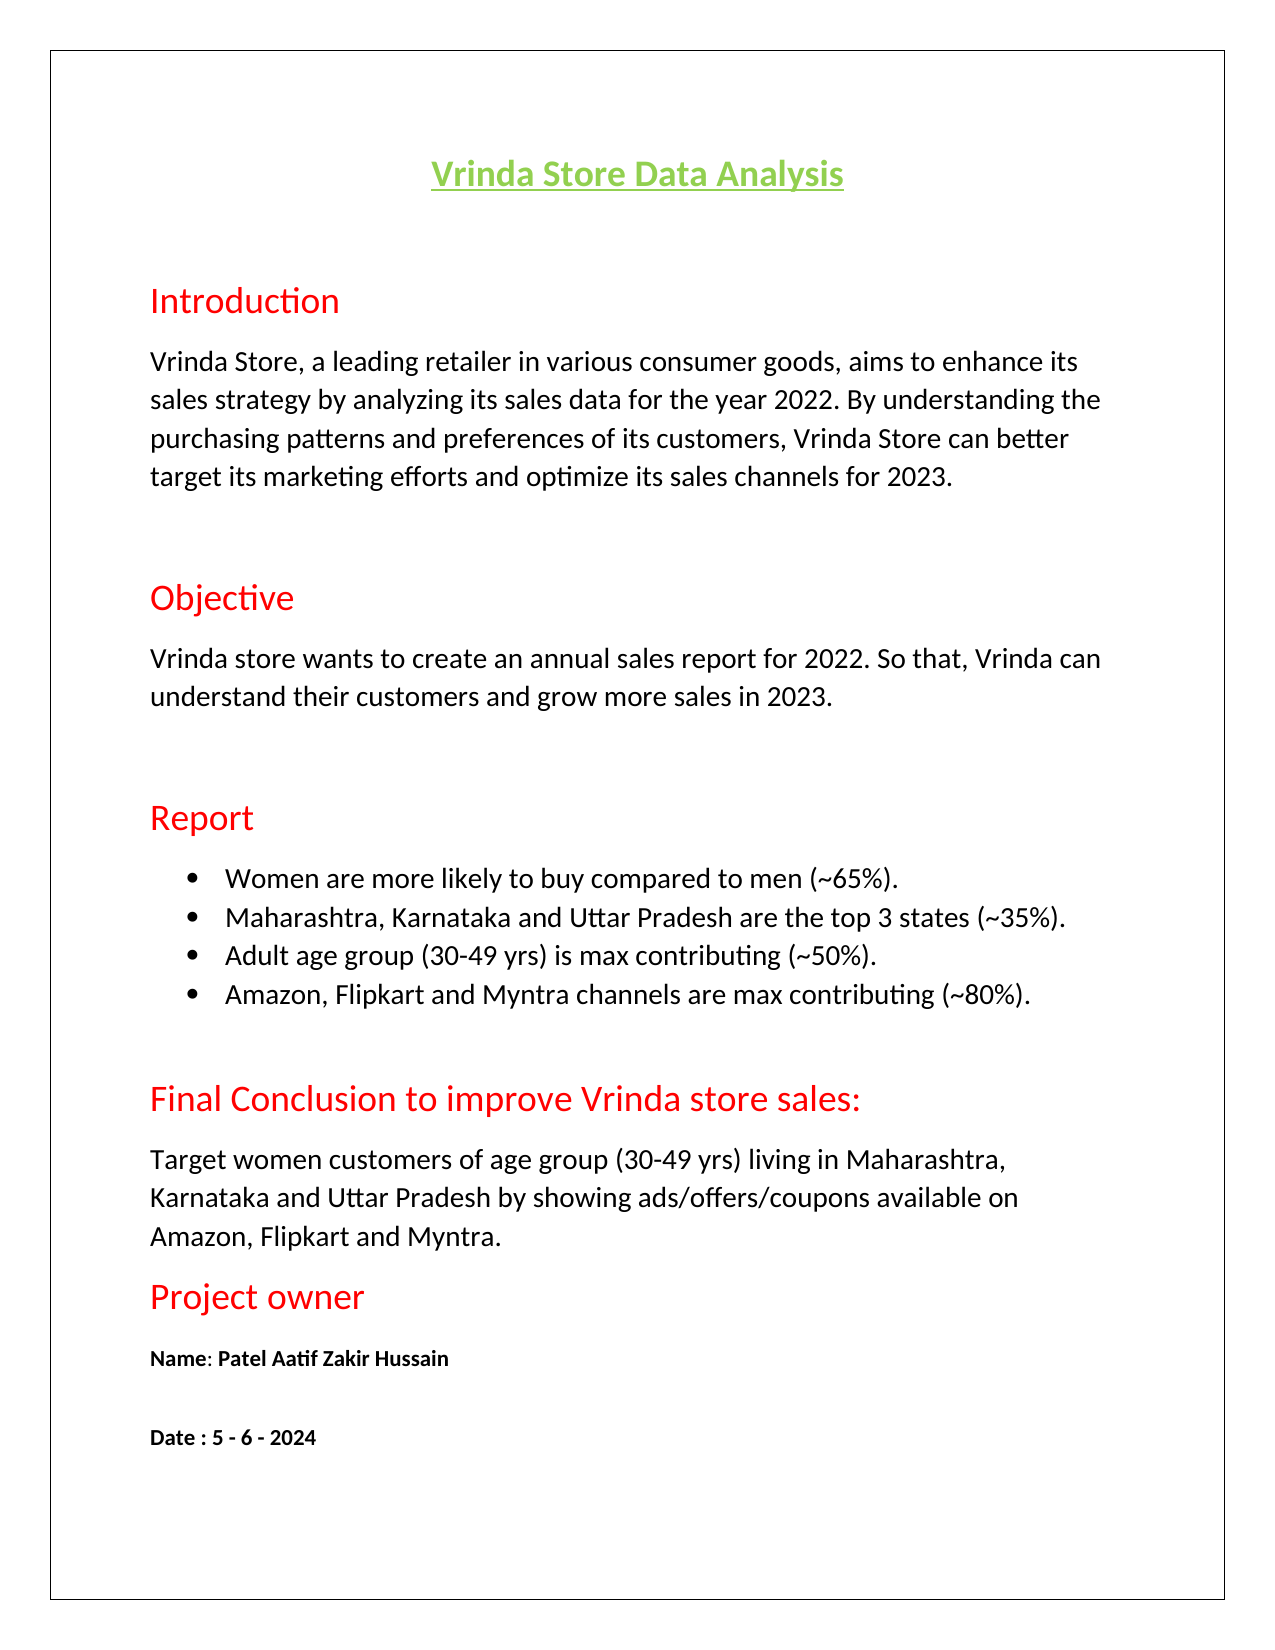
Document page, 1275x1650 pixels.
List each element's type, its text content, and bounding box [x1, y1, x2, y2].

text Final Conclusion to improve Vrinda store sales: [150, 1075, 1125, 1121]
list Amazon, Flipkart and Myntra channels are max contributing (~80%). [187, 976, 1125, 1011]
text Name: Patel Aatif Zakir Hussain [150, 1344, 511, 1372]
text Vrinda Store, a leading retailer in various consumer goods, aims to enhance its sales strategy by analyzing its sales data for the year 2022. By understanding the purchasing patterns and preferences of its customers, Vrinda Store can better target its marketing efforts and optimize its sales channels for 2023. [150, 343, 1125, 494]
text Introduction [150, 277, 1125, 323]
text Vrinda Store Data Analysis [150, 150, 1125, 196]
list Women are more likely to buy compared to men (~65%). [187, 860, 1125, 896]
text Date : 5 - 6 - 2024 [150, 1423, 511, 1451]
text Vrinda store wants to create an annual sales report for 2022. So that, Vrinda can understand their customers and grow more sales in 2023. [150, 640, 1125, 714]
text Report [150, 794, 1125, 840]
list Target women customers of age group (30-49 yrs) living in Maharashtra, Karnataka and Uttar Pradesh by showing ads/offers/coupons available on Amazon, Flipkart and Myntra. [150, 1141, 1125, 1253]
list Adult age group (30-49 yrs) is max contributing (~50%). [187, 937, 1125, 973]
text Objective [150, 574, 1125, 620]
subtitle Project owner [150, 1273, 1125, 1319]
list Maharashtra, Karnataka and Uttar Pradesh are the top 3 states (~35%). [187, 899, 1125, 934]
